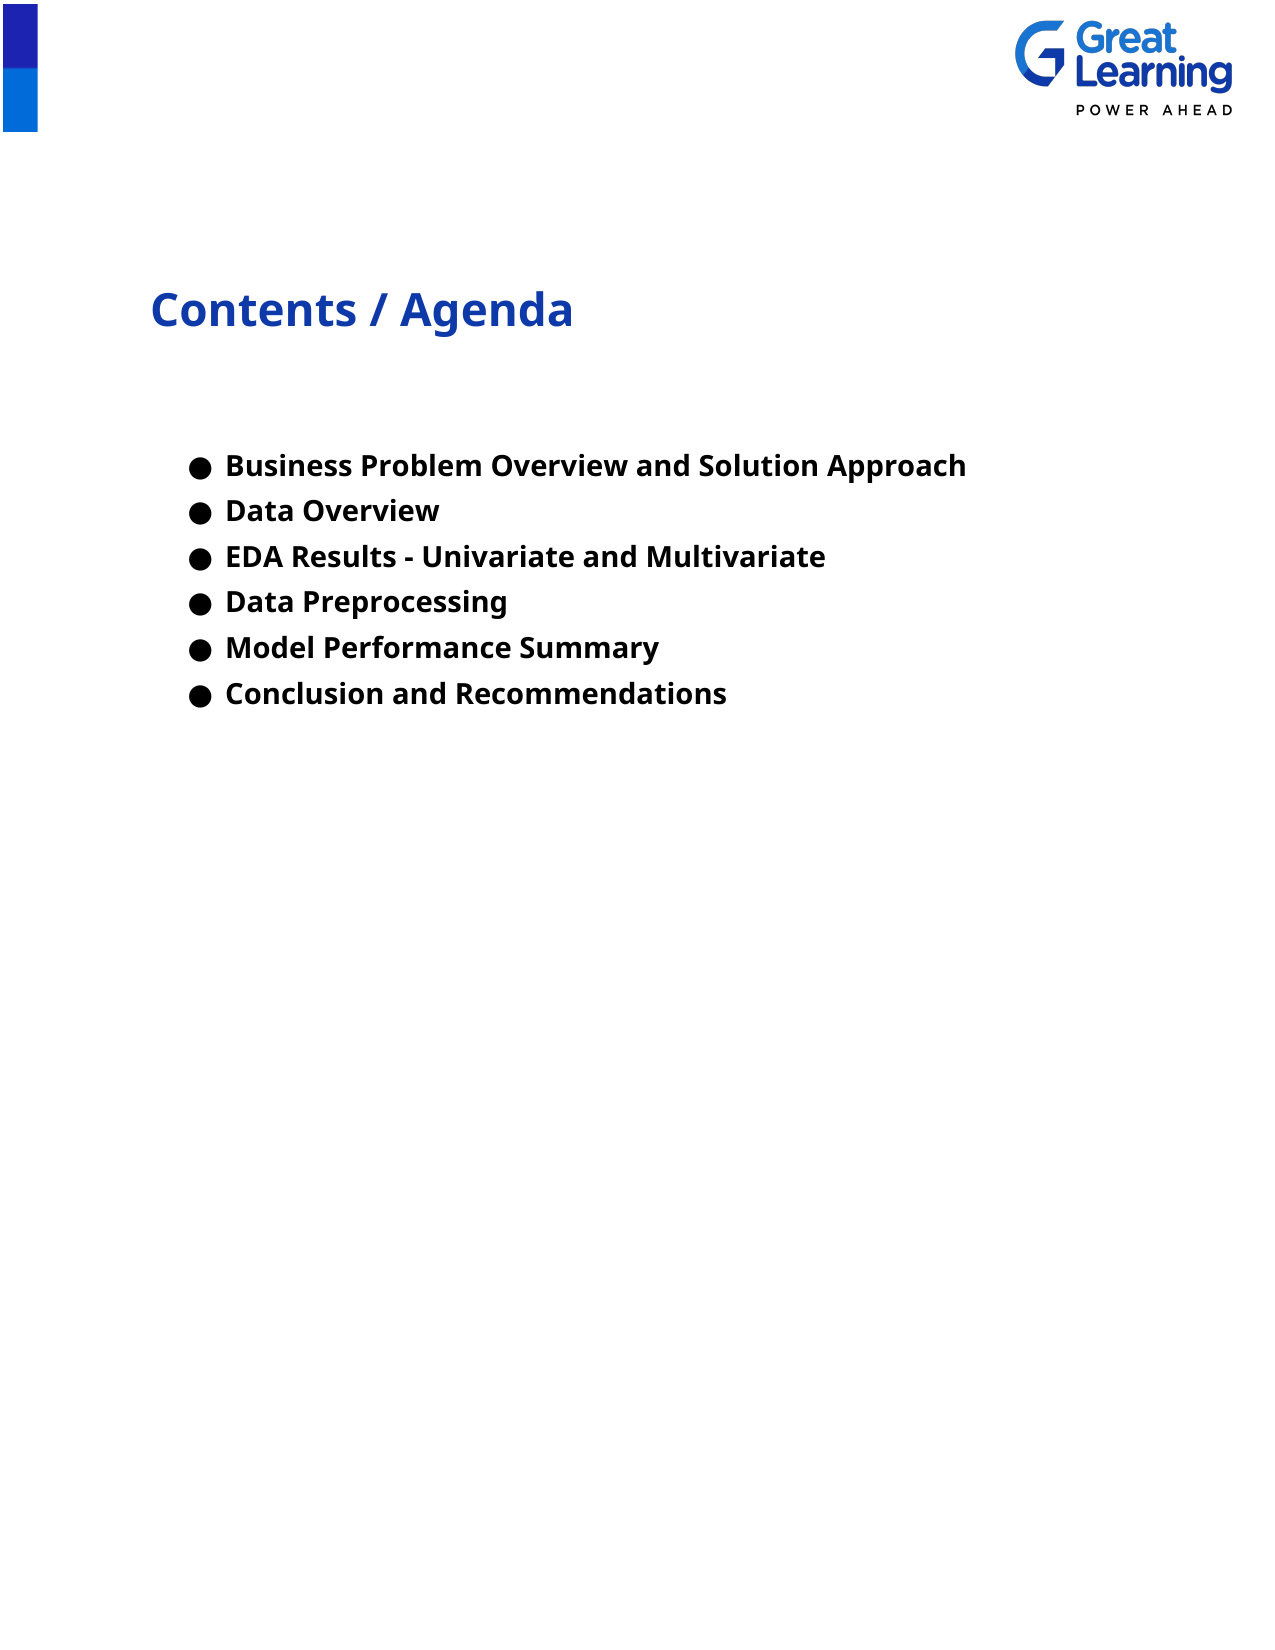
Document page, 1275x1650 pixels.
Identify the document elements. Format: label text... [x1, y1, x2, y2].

list Model Performance Summary [187, 627, 1125, 667]
list EDA Results - Univariate and Multivariate [187, 536, 1125, 576]
list Data Preprocessing [187, 582, 1125, 621]
list Business Problem Overview and Solution Approach [187, 445, 1125, 484]
text Contents / Agenda [150, 277, 1125, 339]
list Conclusion and Recommendations [187, 673, 1125, 713]
picture [3, 4, 38, 132]
picture [981, 5, 1266, 131]
list Data Overview [187, 491, 1125, 530]
